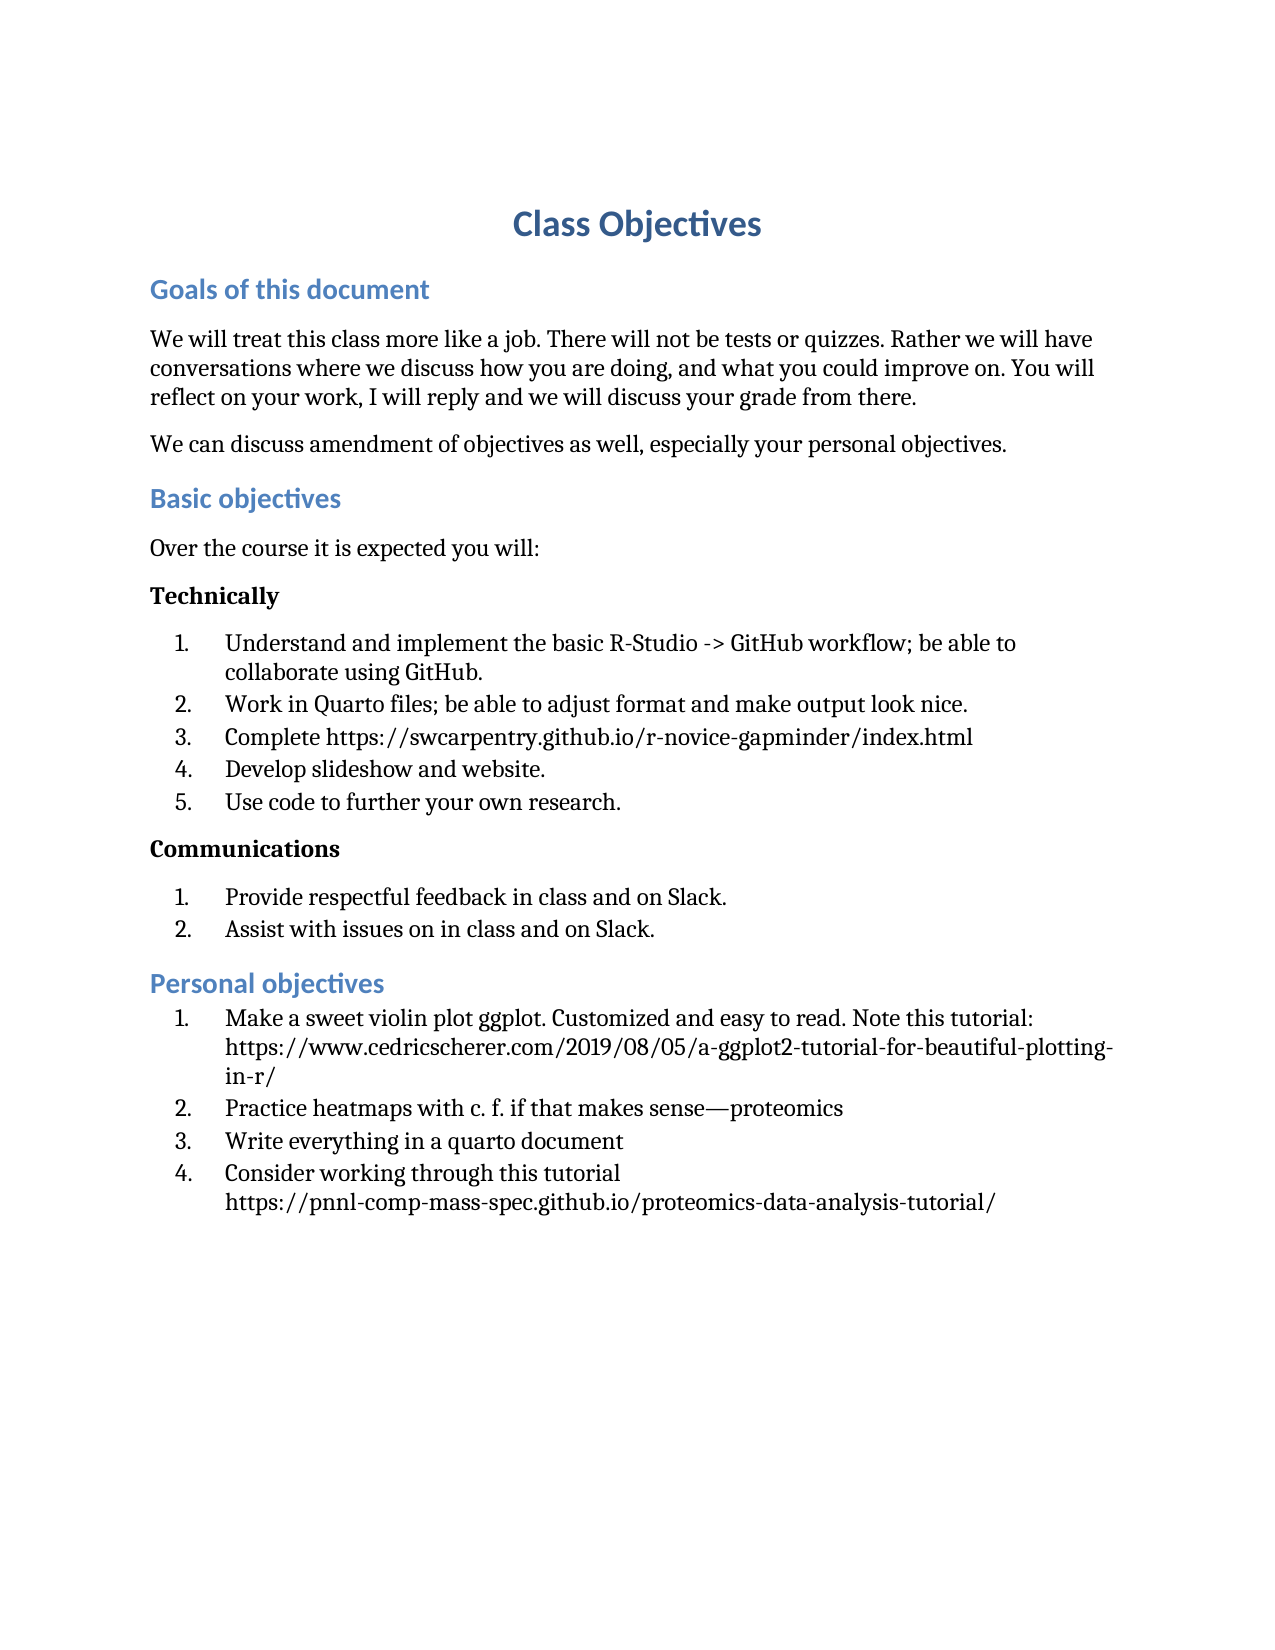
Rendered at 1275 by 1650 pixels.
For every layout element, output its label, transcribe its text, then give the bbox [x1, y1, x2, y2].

list Work in Quarto files; be able to adjust format and make output look nice. [175, 690, 1125, 719]
list Complete https://swcarpentry.github.io/r-novice-gapminder/index.html [175, 723, 1125, 752]
text We will treat this class more like a job. There will not be tests or quizzes. Rather we will have conversations where we discuss how you are doing, and what you could improve on. You will reflect on your work, I will reply and we will discuss your grade from there. [150, 325, 1125, 411]
text Technically [150, 582, 1125, 610]
list Make a sweet violin plot ggplot. Customized and easy to read. Note this tutorial: https://www.cedricscherer.com/2019/08/05/a-ggplot2-tutorial-for-beautiful-plotting-in-r/ [175, 1004, 1125, 1091]
list Assist with issues on in class and on Slack. [175, 915, 1125, 944]
subtitle Goals of this document [150, 271, 1125, 306]
list Write everything in a quarto document [175, 1127, 1125, 1156]
text We can discuss amendment of objectives as well, especially your personal objectives. [150, 430, 1125, 459]
list Practice heatmaps with c. f. if that makes sense—proteomics [175, 1094, 1125, 1123]
subtitle Basic objectives [150, 480, 1125, 515]
title Class Objectives [150, 200, 1125, 246]
subtitle Personal objectives [150, 965, 1125, 1001]
list Provide respectful feedback in class and on Slack. [175, 883, 1125, 912]
text Over the course it is expected you will: [150, 534, 1125, 563]
list Understand and implement the basic R-Studio -> GitHub workflow; be able to collaborate using GitHub. [175, 629, 1125, 687]
list Use code to further your own research. [175, 788, 1125, 817]
text Communications [150, 835, 1125, 864]
list Consider working through this tutorial https://pnnl-comp-mass-spec.github.io/proteomics-data-analysis-tutorial/ [175, 1159, 1125, 1217]
list Develop slideshow and website. [175, 755, 1125, 784]
